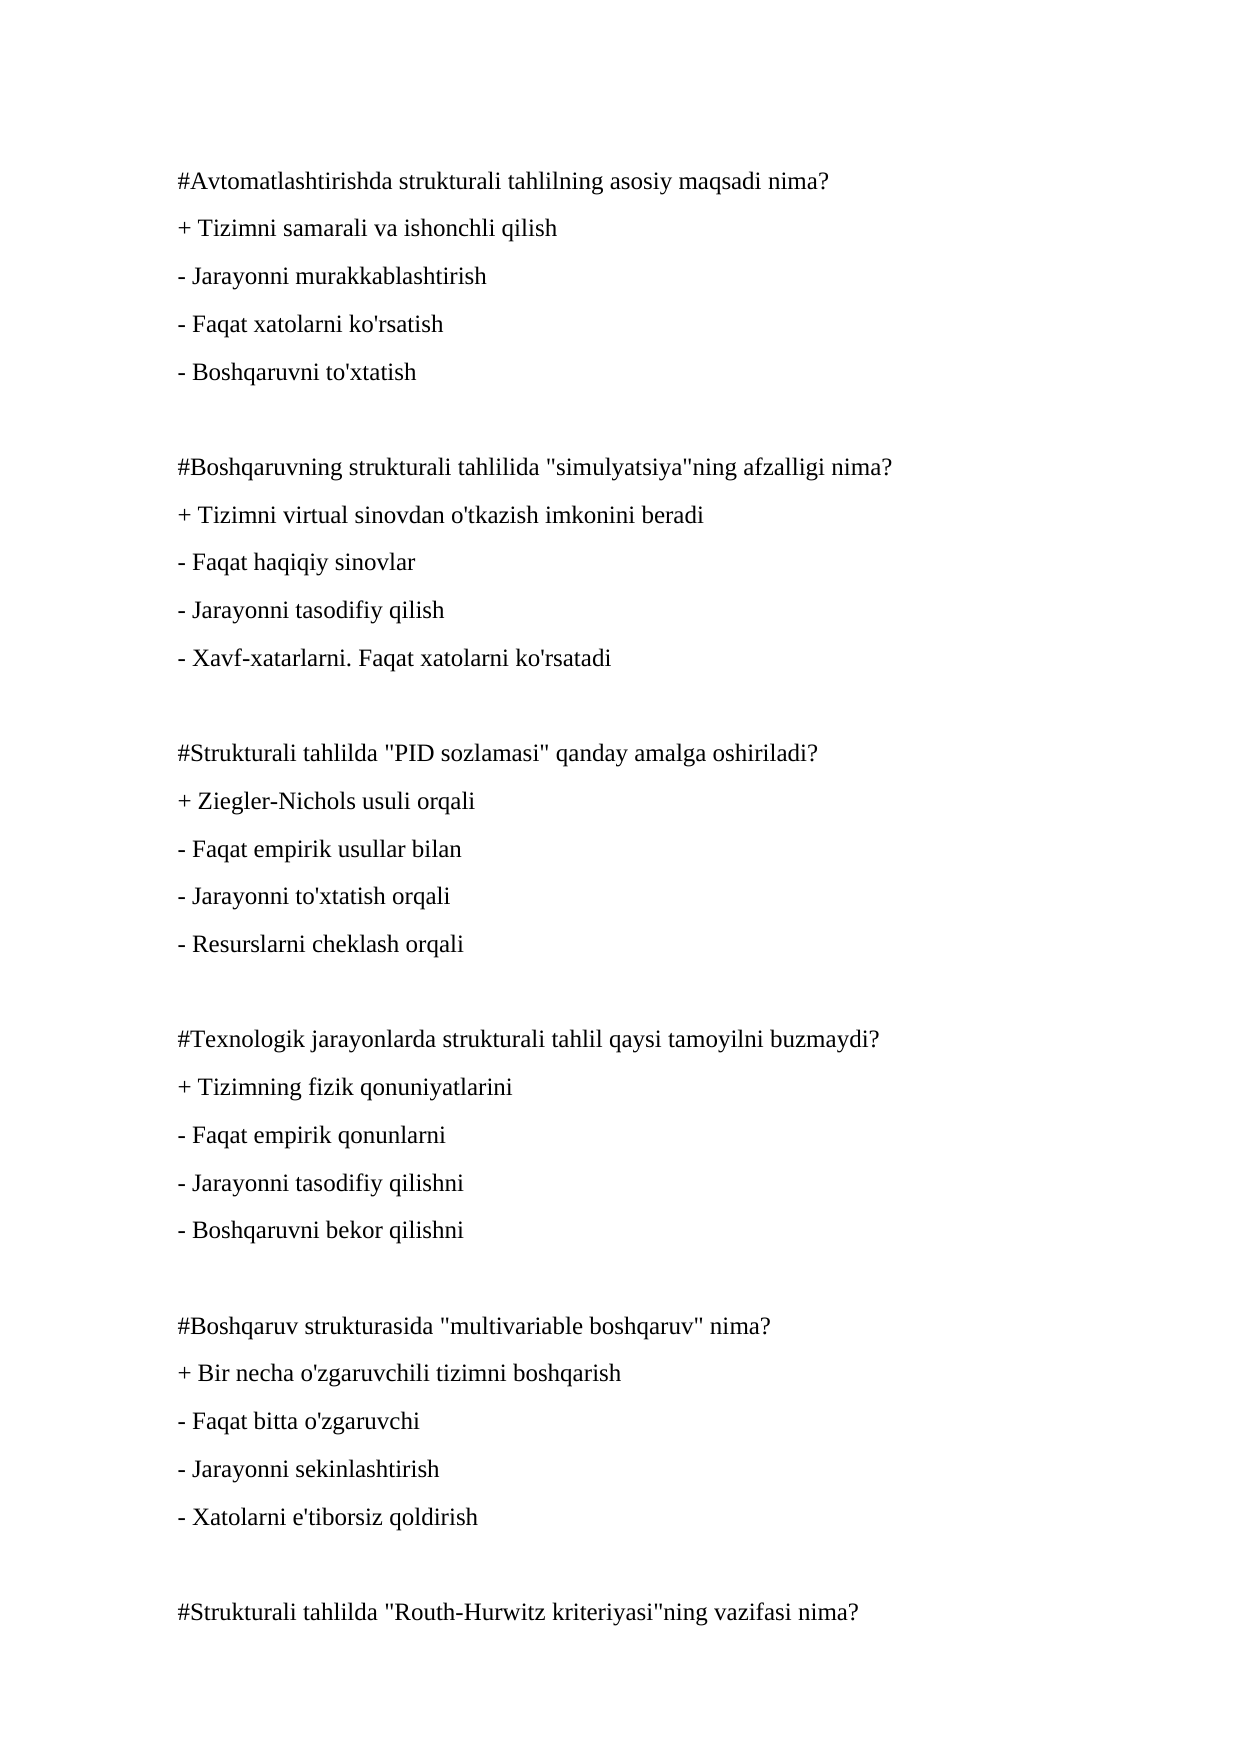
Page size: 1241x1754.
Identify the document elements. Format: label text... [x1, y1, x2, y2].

text + Tizimni samarali va ishonchli qilish [177, 213, 1152, 242]
text #Strukturali tahlilda "Routh-Hurwitz kriteriyasi"ning vazifasi nima? [177, 1597, 1152, 1626]
text + Ziegler-Nichols usuli orqali [177, 786, 1152, 815]
text - Jarayonni sekinlashtirish [177, 1454, 1152, 1483]
text - Resurslarni cheklash orqali [177, 929, 1152, 958]
text - Boshqaruvni bekor qilishni [177, 1215, 1152, 1244]
text #Avtomatlashtirishda strukturali tahlilning asosiy maqsadi nima? [177, 166, 1152, 194]
text - Faqat bitta o'zgaruvchi [177, 1406, 1152, 1435]
text - Xavf-xatarlarni. Faqat xatolarni ko'rsatadi [177, 643, 1152, 672]
text #Strukturali tahlilda "PID sozlamasi" qanday amalga oshiriladi? [177, 738, 1152, 767]
text - Faqat haqiqiy sinovlar [177, 547, 1152, 576]
text - Faqat empirik usullar bilan [177, 834, 1152, 862]
text - Faqat empirik qonunlarni [177, 1120, 1152, 1149]
text - Boshqaruvni to'xtatish [177, 357, 1152, 385]
text #Texnologik jarayonlarda strukturali tahlil qaysi tamoyilni buzmaydi? [177, 1024, 1152, 1053]
text + Bir necha o'zgaruvchili tizimni boshqarish [177, 1358, 1152, 1387]
text #Boshqaruv strukturasida "multivariable boshqaruv" nima? [177, 1311, 1152, 1339]
text + Tizimni virtual sinovdan o'tkazish imkonini beradi [177, 500, 1152, 528]
text + Tizimning fizik qonuniyatlarini [177, 1072, 1152, 1101]
text #Boshqaruvning strukturali tahlilida "simulyatsiya"ning afzalligi nima? [177, 452, 1152, 481]
text - Jarayonni tasodifiy qilish [177, 595, 1152, 624]
text - Xatolarni e'tiborsiz qoldirish [177, 1502, 1152, 1530]
text - Jarayonni murakkablashtirish [177, 261, 1152, 290]
text - Faqat xatolarni ko'rsatish [177, 309, 1152, 338]
text - Jarayonni to'xtatish orqali [177, 881, 1152, 910]
text - Jarayonni tasodifiy qilishni [177, 1168, 1152, 1196]
